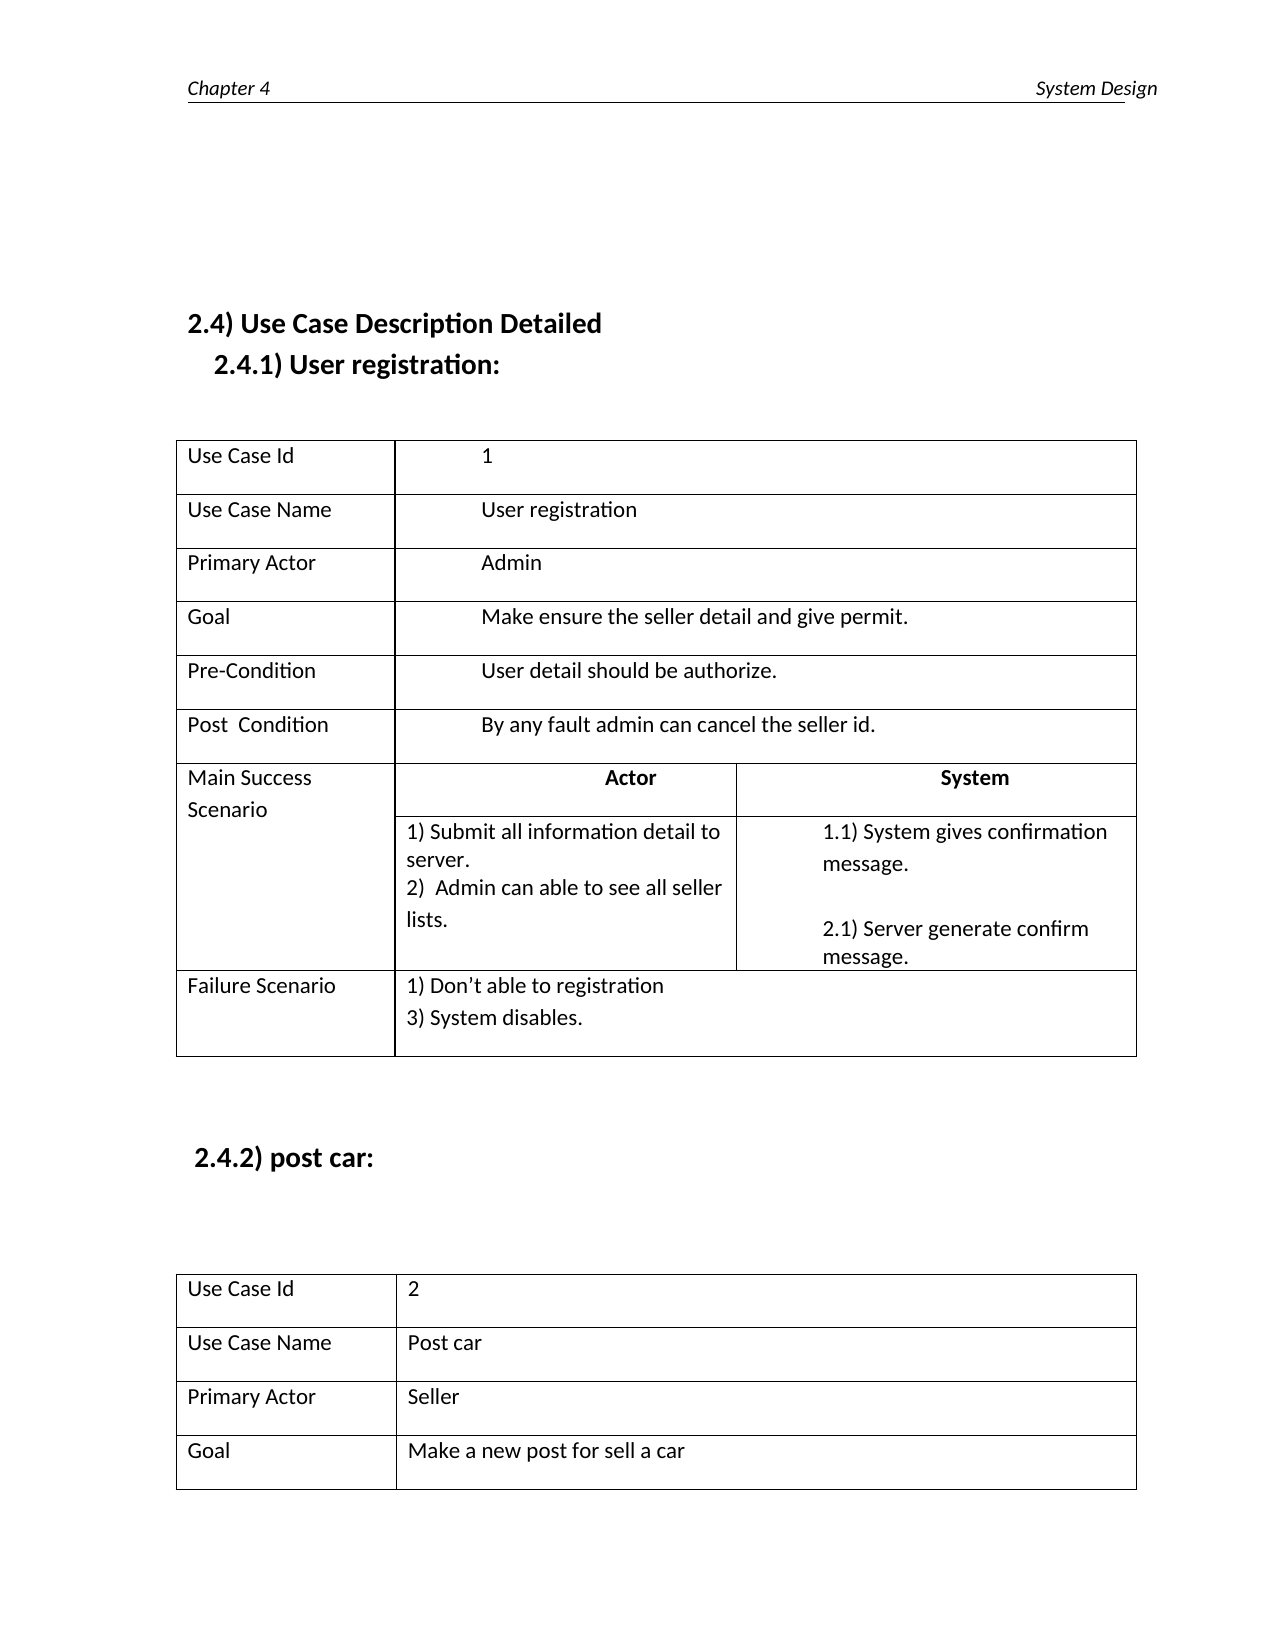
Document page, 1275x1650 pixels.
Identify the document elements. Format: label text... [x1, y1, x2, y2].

table_cell User registration [396, 495, 1136, 547]
table_cell Main Success Scenario [177, 764, 394, 970]
table_cell By any fault admin can cancel the seller id. [396, 710, 1136, 762]
table_cell User detail should be authorize. [396, 656, 1136, 709]
table_cell Goal [177, 602, 394, 655]
table_cell Actor [396, 764, 736, 816]
table_header 1 [396, 441, 1136, 494]
list 2.4) Use Case Description Detailed [187, 305, 1125, 341]
table_header Use Case Id [177, 1275, 396, 1327]
table_cell Make a new post for sell a car [397, 1436, 1136, 1488]
table_header Use Case Id [177, 441, 394, 494]
table_cell 1.1) System gives confirmation message. 2.1) Server generate confirm message. [737, 817, 1136, 970]
table_cell Failure Scenario [177, 971, 394, 1056]
table_cell Admin [396, 549, 1136, 601]
table_cell Post Condition [177, 710, 394, 762]
table_cell 1) Submit all information detail to server. 2) Admin can able to see all seller lists. [396, 817, 736, 970]
table_cell System [737, 764, 1136, 816]
table_cell Post car [397, 1328, 1136, 1381]
table_cell Use Case Name [177, 495, 394, 547]
table_cell Goal [177, 1436, 396, 1488]
table_cell Use Case Name [177, 1328, 396, 1381]
table_header 2 [397, 1275, 1136, 1327]
list 2.4.1) User registration: [187, 346, 1125, 382]
list 2.4.2) post car: [187, 1139, 1125, 1174]
table_cell Primary Actor [177, 549, 394, 601]
table_cell Make ensure the seller detail and give permit. [396, 602, 1136, 655]
table_cell Pre-Condition [177, 656, 394, 709]
table_cell 1) Don’t able to registration 3) System disables. [396, 971, 1136, 1056]
table_cell Seller [397, 1382, 1136, 1435]
table_cell Primary Actor [177, 1382, 396, 1435]
